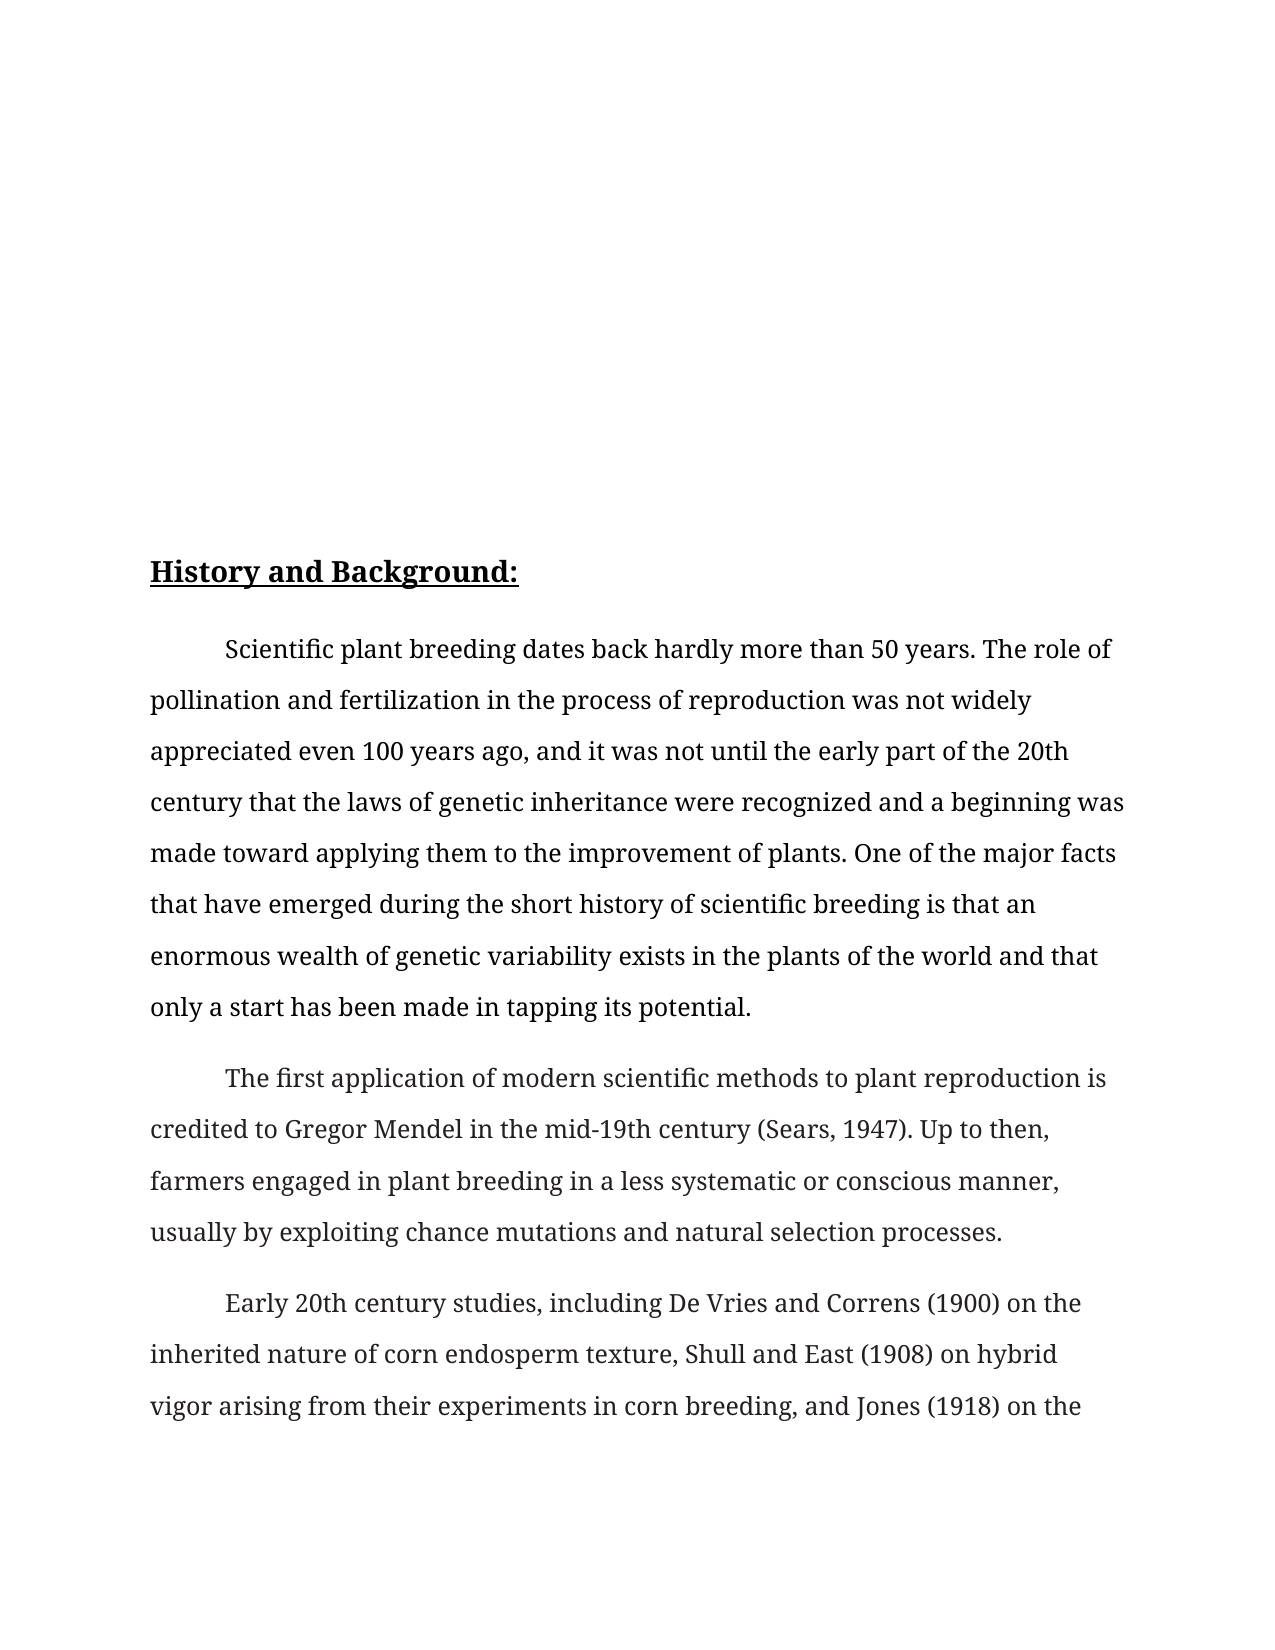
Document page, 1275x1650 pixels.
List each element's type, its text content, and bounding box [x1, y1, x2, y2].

text History and Background: [150, 552, 1125, 591]
text Scientific plant breeding dates back hardly more than 50 years. The role of pollination and fertilization in the process of reproduction was not widely appreciated even 100 years ago, and it was not until the early part of the 20th century that the laws of genetic inheritance were recognized and a beginning was made toward applying them to the improvement of plants. One of the major facts that have emerged during the short history of scientific breeding is that an enormous wealth of genetic variability exists in the plants of the world and that only a start has been made in tapping its potential. [150, 632, 1125, 1023]
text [150, 1286, 1125, 1422]
text The first application of modern scientific methods to plant reproduction is credited to Gregor Mendel in the mid-19th century (Sears, 1947). Up to then, farmers engaged in plant breeding in a less systematic or conscious manner, usually by exploiting chance mutations and natural selection processes. [150, 1061, 1125, 1248]
